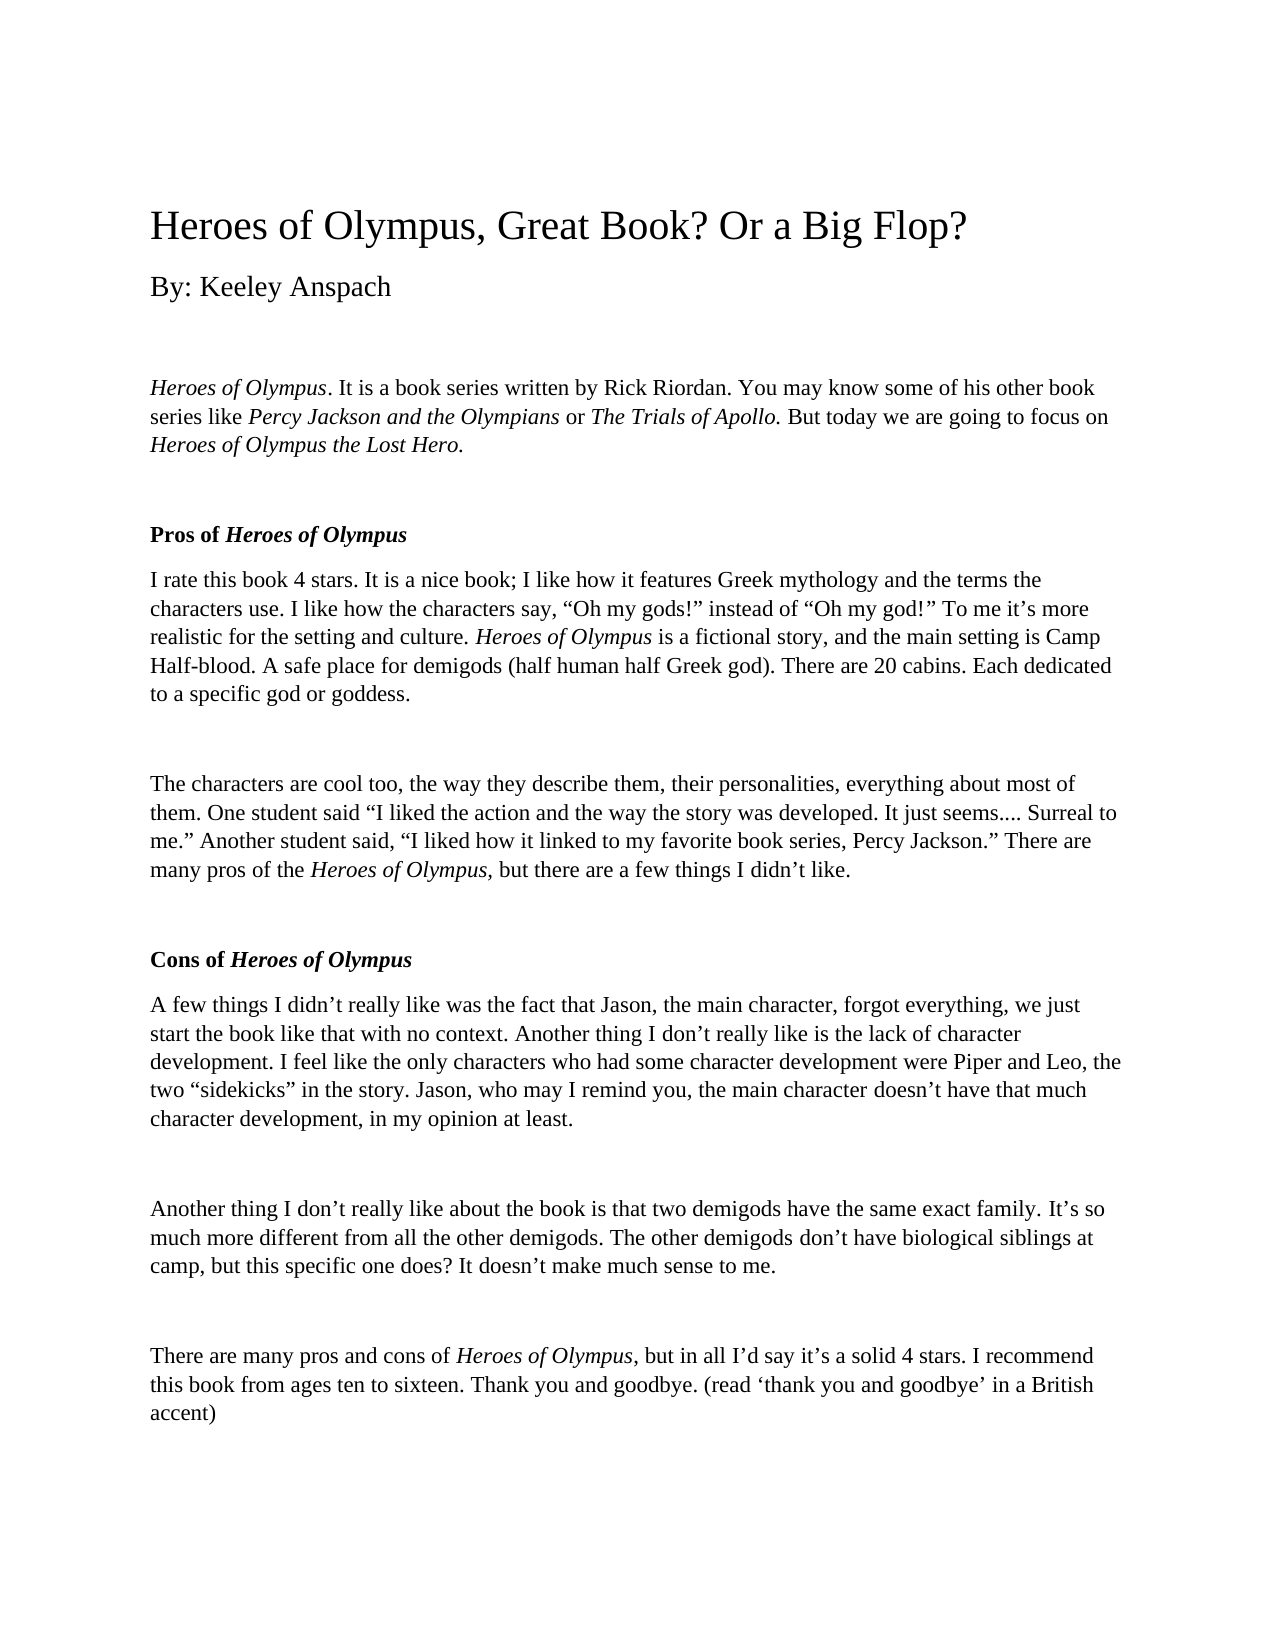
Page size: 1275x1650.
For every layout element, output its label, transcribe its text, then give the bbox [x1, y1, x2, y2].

text The characters are cool too, the way they describe them, their personalities, everything about most of them. One student said “I liked the action and the way the story was developed. It just seems.... Surreal to me.” Another student said, “I liked how it linked to my favorite book series, Percy Jackson.” There are many pros of the Heroes of Olympus, but there are a few things I didn’t like. [150, 771, 1125, 882]
text There are many pros and cons of Heroes of Olympus, but in all I’d say it’s a solid 4 stars. I recommend this book from ages ten to sixteen. Thank you and goodbye. (read ‘thank you and goodbye’ in a British accent) [150, 1342, 1125, 1425]
text Pros of Heroes of Olympus [150, 521, 1125, 548]
text Cons of Heroes of Olympus [150, 946, 1125, 972]
text Another thing I don’t really like about the book is that two demigods have the same exact family. It’s so much more different from all the other demigods. The other demigods don’t have biological siblings at camp, but this specific one does? It doesn’t make much sense to me. [150, 1195, 1125, 1278]
text By: Keeley Anspach [150, 269, 1125, 302]
text A few things I didn’t really like was the fact that Jason, the main character, forgot everything, we just start the book like that with no context. Another thing I don’t really like is the lack of character development. I feel like the only characters who had some character development were Piper and Leo, the two “sidekicks” in the story. Jason, who may I remind you, the main character doesn’t have that much character development, in my opinion at least. [150, 991, 1125, 1131]
text Heroes of Olympus. It is a book series written by Rick Riordan. You may know some of his other book series like Percy Jackson and the Olympians or The Trials of Apollo. But today we are going to focus on Heroes of Olympus the Lost Hero. [150, 374, 1125, 458]
text I rate this book 4 stars. It is a nice book; I like how it features Greek mythology and the terms the characters use. I like how the characters say, “Oh my gods!” instead of “Oh my god!” To me it’s more realistic for the setting and culture. Heroes of Olympus is a fictional story, and the main setting is Camp Half-blood. A safe place for demigods (half human half Greek god). There are 20 cabins. Each dedicated to a specific god or goddess. [150, 567, 1125, 707]
text Heroes of Olympus, Great Book? Or a Big Flop? [150, 200, 1125, 248]
